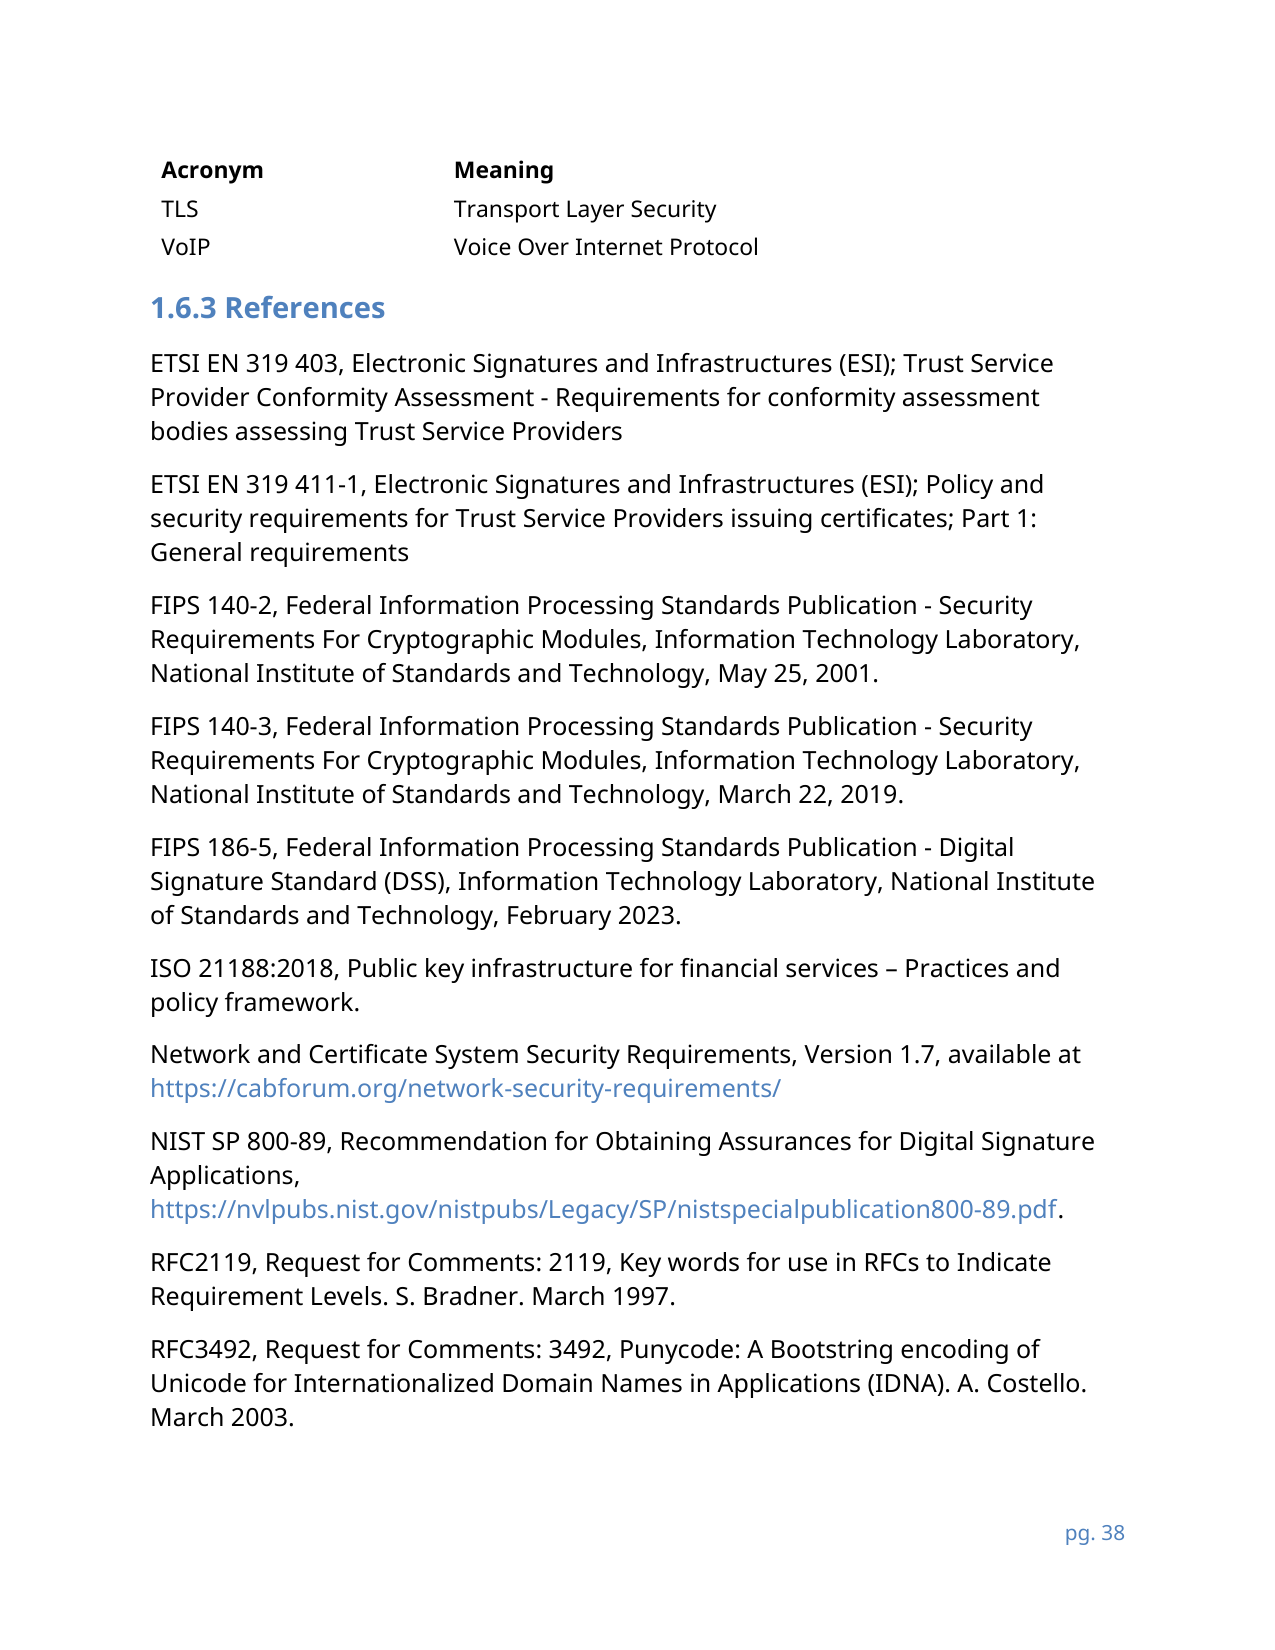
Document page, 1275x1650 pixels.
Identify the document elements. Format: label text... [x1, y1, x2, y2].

text NIST SP 800-89, Recommendation for Obtaining Assurances for Digital Signature Applications, https://nvlpubs.nist.gov/nistpubs/Legacy/SP/nistspecialpublication800-89.pdf. [150, 1124, 1125, 1226]
text ETSI EN 319 411-1, Electronic Signatures and Infrastructures (ESI); Policy and security requirements for Trust Service Providers issuing certificates; Part 1: General requirements [150, 466, 1125, 569]
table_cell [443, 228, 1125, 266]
text ISO 21188:2018, Public key infrastructure for financial services – Practices and policy framework. [150, 950, 1125, 1018]
text RFC2119, Request for Comments: 2119, Key words for use in RFCs to Indicate Requirement Levels. S. Bradner. March 1997. [150, 1245, 1125, 1313]
table_header Meaning [443, 150, 1125, 189]
table_header Acronym [150, 150, 442, 189]
text RFC3492, Request for Comments: 3492, Punycode: A Bootstring encoding of Unicode for Internationalized Domain Names in Applications (IDNA). A. Costello. March 2003. [150, 1332, 1125, 1434]
subtitle 1.6.3 References [150, 287, 1125, 327]
text FIPS 186-5, Federal Information Processing Standards Publication - Digital Signature Standard (DSS), Information Technology Laboratory, National Institute of Standards and Technology, February 2023. [150, 829, 1125, 931]
text ETSI EN 319 403, Electronic Signatures and Infrastructures (ESI); Trust Service Provider Conformity Assessment - Requirements for conformity assessment bodies assessing Trust Service Providers [150, 346, 1125, 448]
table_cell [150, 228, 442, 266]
text FIPS 140-2, Federal Information Processing Standards Publication - Security Requirements For Cryptographic Modules, Information Technology Laboratory, National Institute of Standards and Technology, May 25, 2001. [150, 587, 1125, 689]
text Network and Certificate System Security Requirements, Version 1.7, available at https://cabforum.org/network-security-requirements/ [150, 1037, 1125, 1105]
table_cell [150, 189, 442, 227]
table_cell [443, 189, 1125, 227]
text FIPS 140-3, Federal Information Processing Standards Publication - Security Requirements For Cryptographic Modules, Information Technology Laboratory, National Institute of Standards and Technology, March 22, 2019. [150, 708, 1125, 811]
